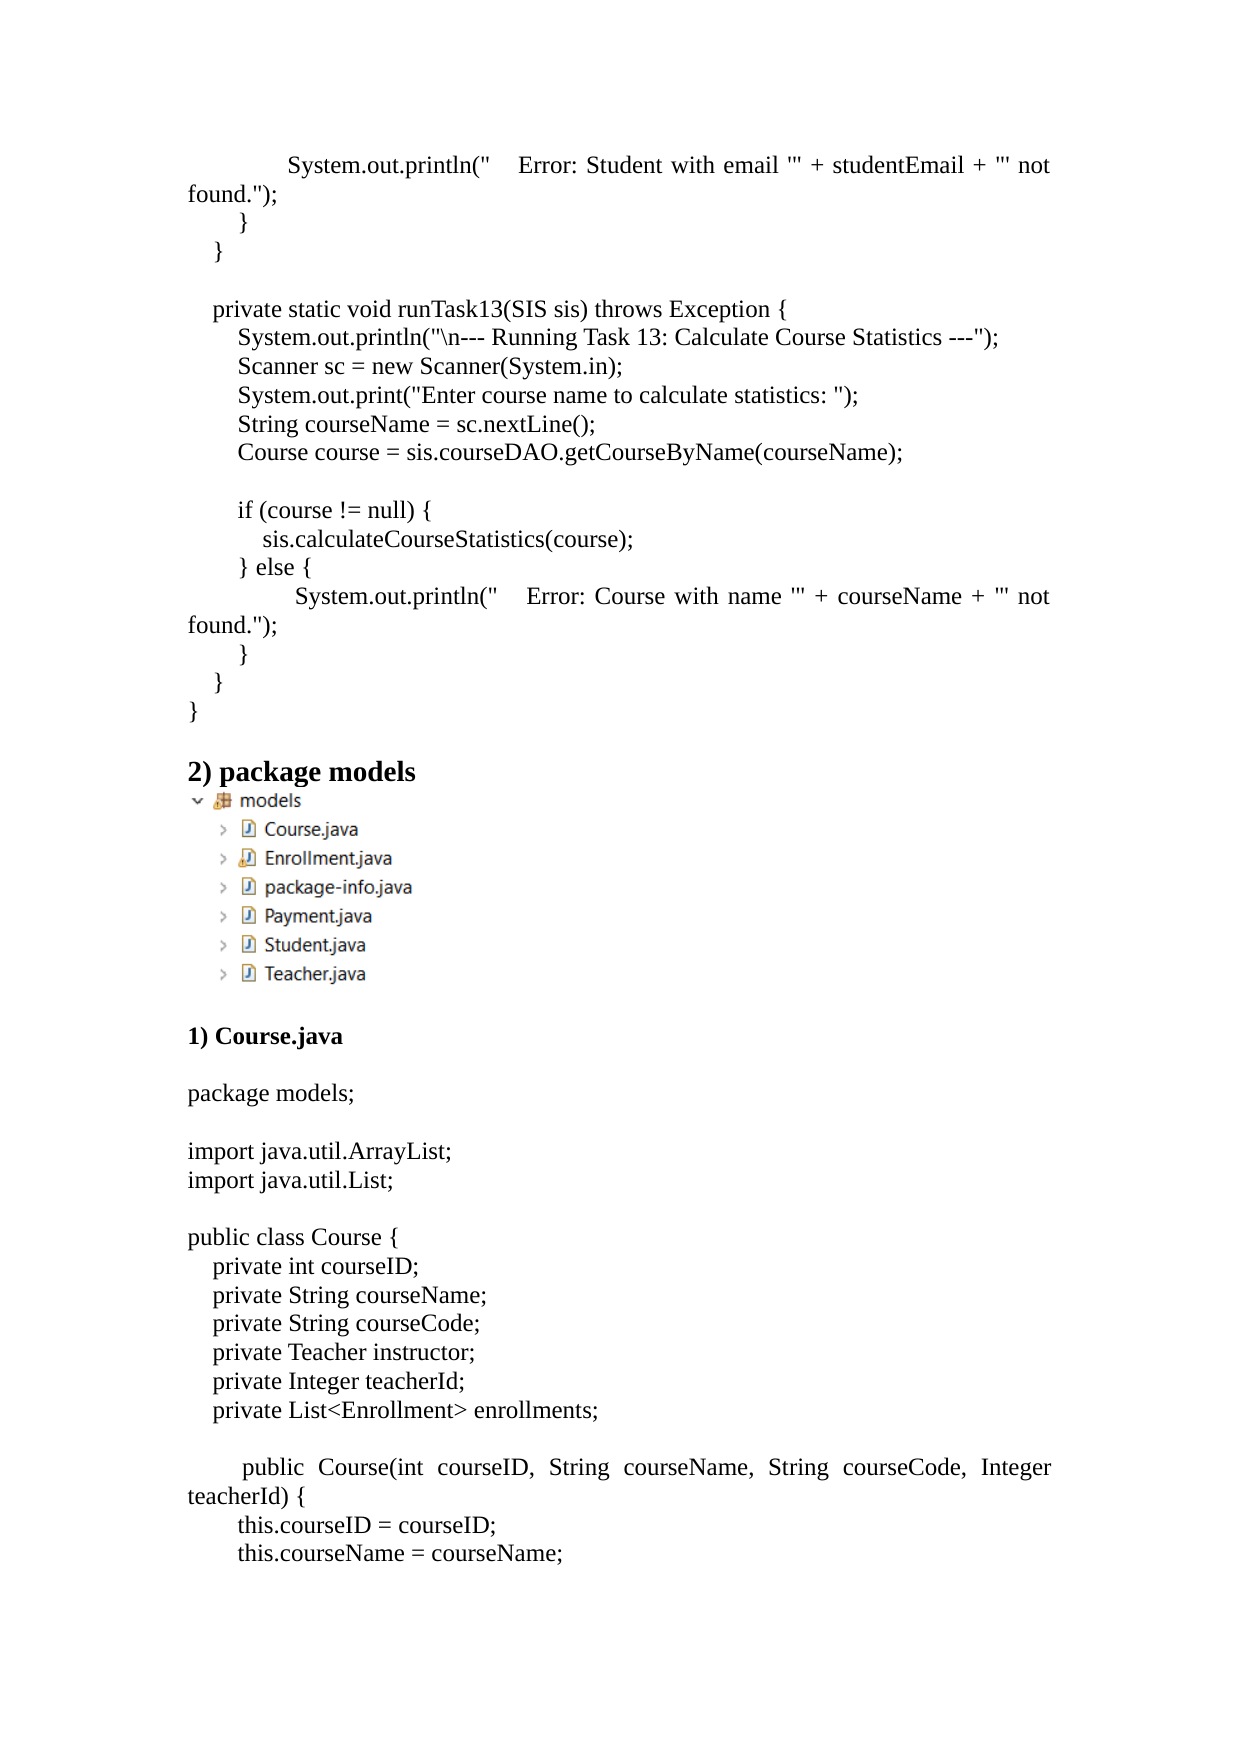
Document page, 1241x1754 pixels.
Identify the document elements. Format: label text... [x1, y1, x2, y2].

text import java.util.ArrayList; [187, 1136, 1053, 1165]
text private List<Enrollment> enrollments; [187, 1395, 1053, 1423]
text private int courseID; [187, 1251, 1053, 1280]
text } [187, 236, 1053, 265]
text public Course(int courseID, String courseName, String courseCode, Integer teacherId) { [187, 1452, 1053, 1510]
text } 2) package models 1) Course.java package models; [187, 696, 1053, 1107]
picture [187, 787, 429, 993]
text } [187, 667, 1053, 696]
text public class Course { [187, 1222, 1053, 1251]
text this.courseName = courseName; [187, 1538, 1053, 1567]
text private Teacher instructor; [187, 1337, 1053, 1366]
text import java.util.List; [187, 1165, 1053, 1193]
text System.out.print("Enter course name to calculate statistics: "); [187, 380, 1053, 409]
text Course course = sis.courseDAO.getCourseByName(courseName); [187, 437, 1053, 466]
text Scanner sc = new Scanner(System.in); [187, 351, 1053, 380]
text } [187, 639, 1053, 667]
text System.out.println("❌ Error: Course with name '" + courseName + "' not found."); [187, 581, 1053, 639]
text if (course != null) { [187, 495, 1053, 524]
text String courseName = sc.nextLine(); [187, 409, 1053, 437]
text private String courseName; [187, 1280, 1053, 1308]
text this.courseID = courseID; [187, 1510, 1053, 1538]
text } else { [187, 552, 1053, 581]
text private Integer teacherId; [187, 1366, 1053, 1395]
text System.out.println("❌ Error: Student with email '" + studentEmail + "' not found."); [187, 150, 1053, 207]
text System.out.println("\n--- Running Task 13: Calculate Course Statistics ---"); [187, 322, 1053, 351]
text sis.calculateCourseStatistics(course); [187, 524, 1053, 552]
text private String courseCode; [187, 1308, 1053, 1337]
text private static void runTask13(SIS sis) throws Exception { [187, 294, 1053, 322]
text } [187, 207, 1053, 236]
